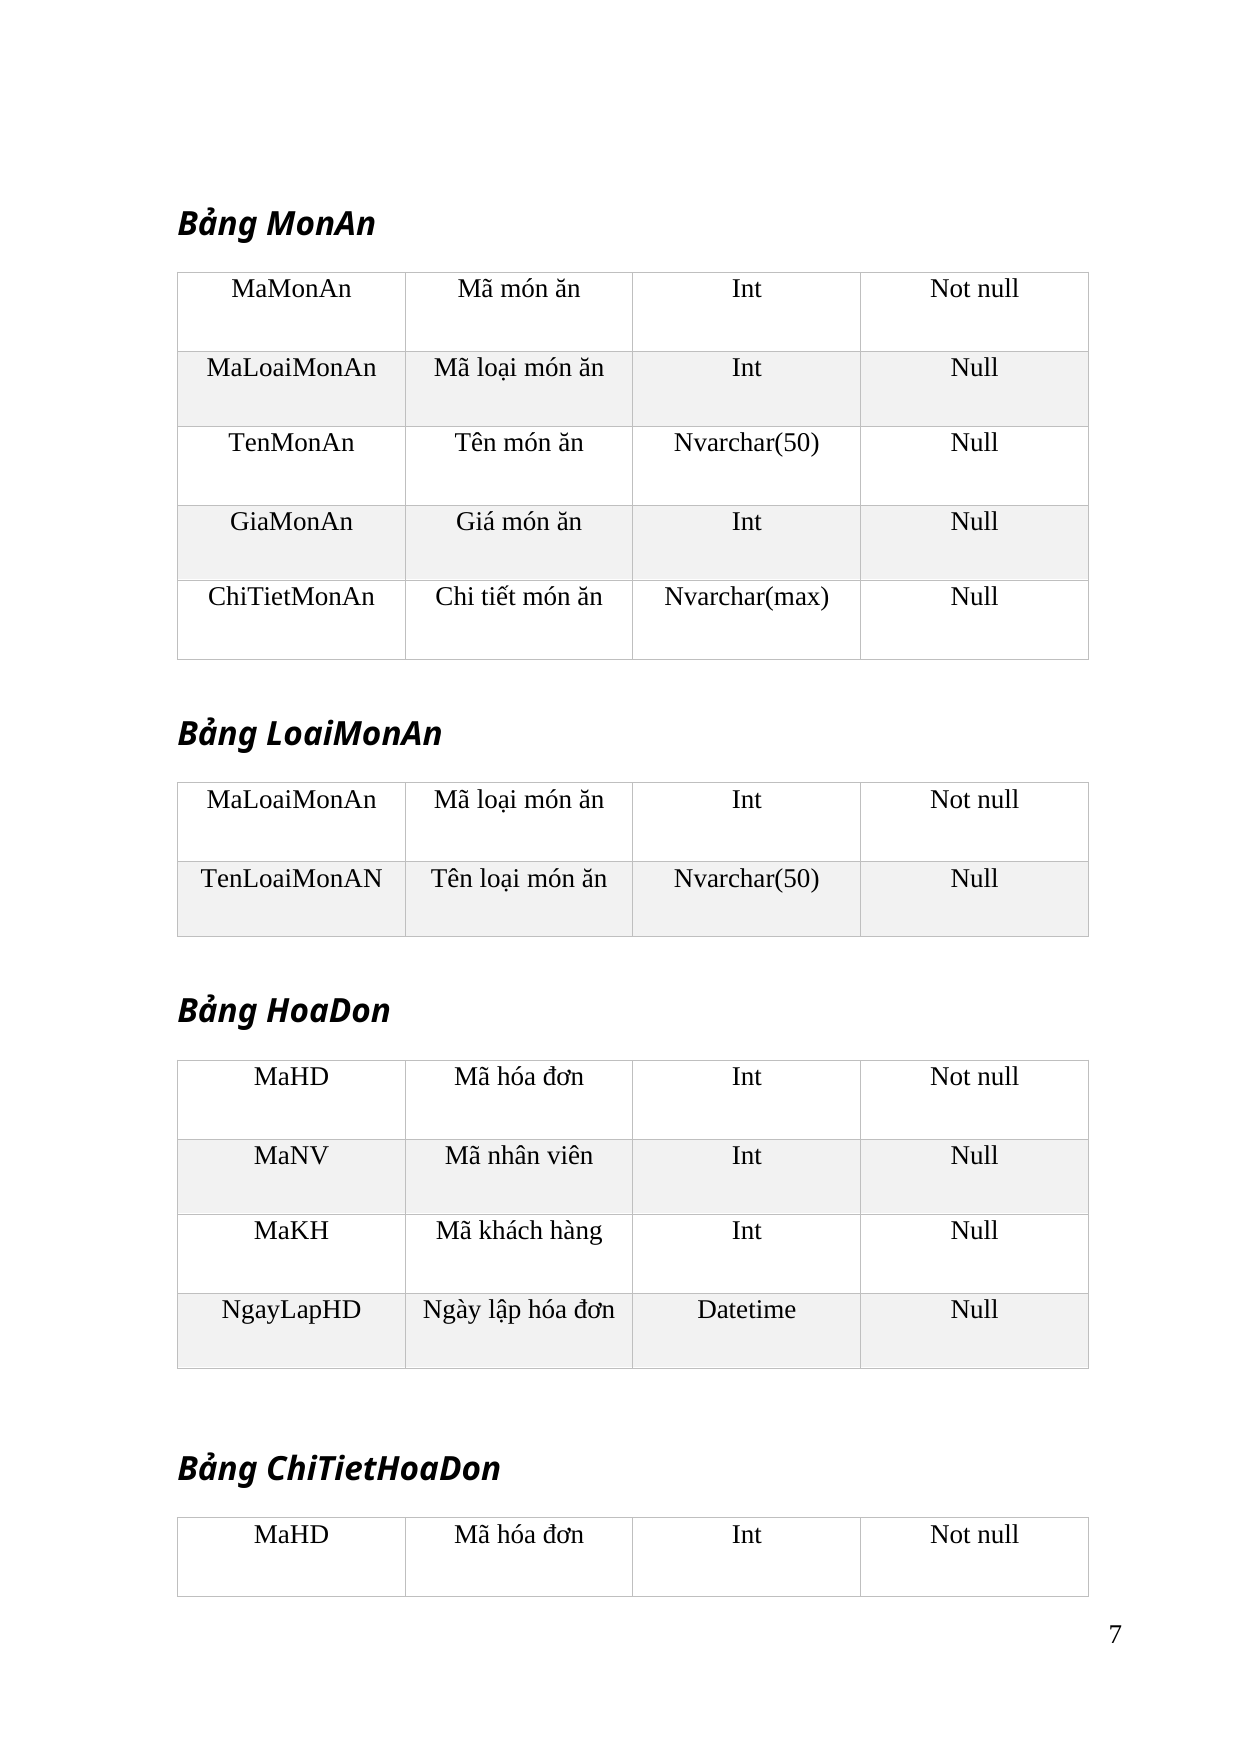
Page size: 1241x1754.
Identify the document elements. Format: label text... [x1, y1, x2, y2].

table_cell Null [861, 862, 1088, 936]
table_cell MaLoaiMonAn [178, 352, 405, 426]
table_cell Null [861, 506, 1088, 579]
table_cell Null [861, 352, 1088, 426]
table_header MaHD [178, 1061, 405, 1138]
table_cell Giá món ăn [406, 506, 632, 579]
table_header Mã hóa đơn [406, 1518, 632, 1596]
table_cell Int [633, 1215, 860, 1292]
table_header Int [633, 783, 860, 861]
table_cell Int [633, 506, 860, 579]
table_header Not null [861, 1061, 1088, 1138]
table_cell Int [633, 352, 860, 426]
table_cell Ngày lập hóa đơn [406, 1294, 632, 1367]
table_cell ChiTietMonAn [178, 581, 405, 658]
table_header MaMonAn [178, 273, 405, 351]
table_header MaLoaiMonAn [178, 783, 405, 861]
table_cell Null [861, 581, 1088, 658]
table_cell Null [861, 1140, 1088, 1213]
table_cell Nvarchar(50) [633, 862, 860, 936]
table_header Mã món ăn [406, 273, 632, 351]
table_cell TenLoaiMonAN [178, 862, 405, 936]
table_header MaHD [178, 1518, 405, 1596]
table_cell Null [861, 1215, 1088, 1292]
table_cell Nvarchar(50) [633, 427, 860, 504]
table_header Not null [861, 783, 1088, 861]
table_cell GiaMonAn [178, 506, 405, 579]
table_cell TenMonAn [178, 427, 405, 504]
table_header Not null [861, 273, 1088, 351]
table_cell Tên món ăn [406, 427, 632, 504]
table_header Mã hóa đơn [406, 1061, 632, 1138]
table_header Not null [861, 1518, 1088, 1596]
table_cell Mã khách hàng [406, 1215, 632, 1292]
table_header Int [633, 273, 860, 351]
table_cell NgayLapHD [178, 1294, 405, 1367]
table_cell Null [861, 427, 1088, 504]
subtitle Bảng LoaiMonAn [177, 710, 1122, 755]
table_header Int [633, 1518, 860, 1596]
table_cell MaNV [178, 1140, 405, 1213]
subtitle Bảng ChiTietHoaDon [177, 1445, 1122, 1490]
table_cell MaKH [178, 1215, 405, 1292]
table_cell Int [633, 1140, 860, 1213]
subtitle Bảng HoaDon [177, 987, 1122, 1033]
table_header Mã loại món ăn [406, 783, 632, 861]
table_cell Mã nhân viên [406, 1140, 632, 1213]
table_header Int [633, 1061, 860, 1138]
table_cell Tên loại món ăn [406, 862, 632, 936]
subtitle Bảng MonAn [177, 199, 1122, 245]
table_cell Null [861, 1294, 1088, 1367]
table_cell Mã loại món ăn [406, 352, 632, 426]
table_cell Datetime [633, 1294, 860, 1367]
table_cell Chi tiết món ăn [406, 581, 632, 658]
table_cell Nvarchar(max) [633, 581, 860, 658]
